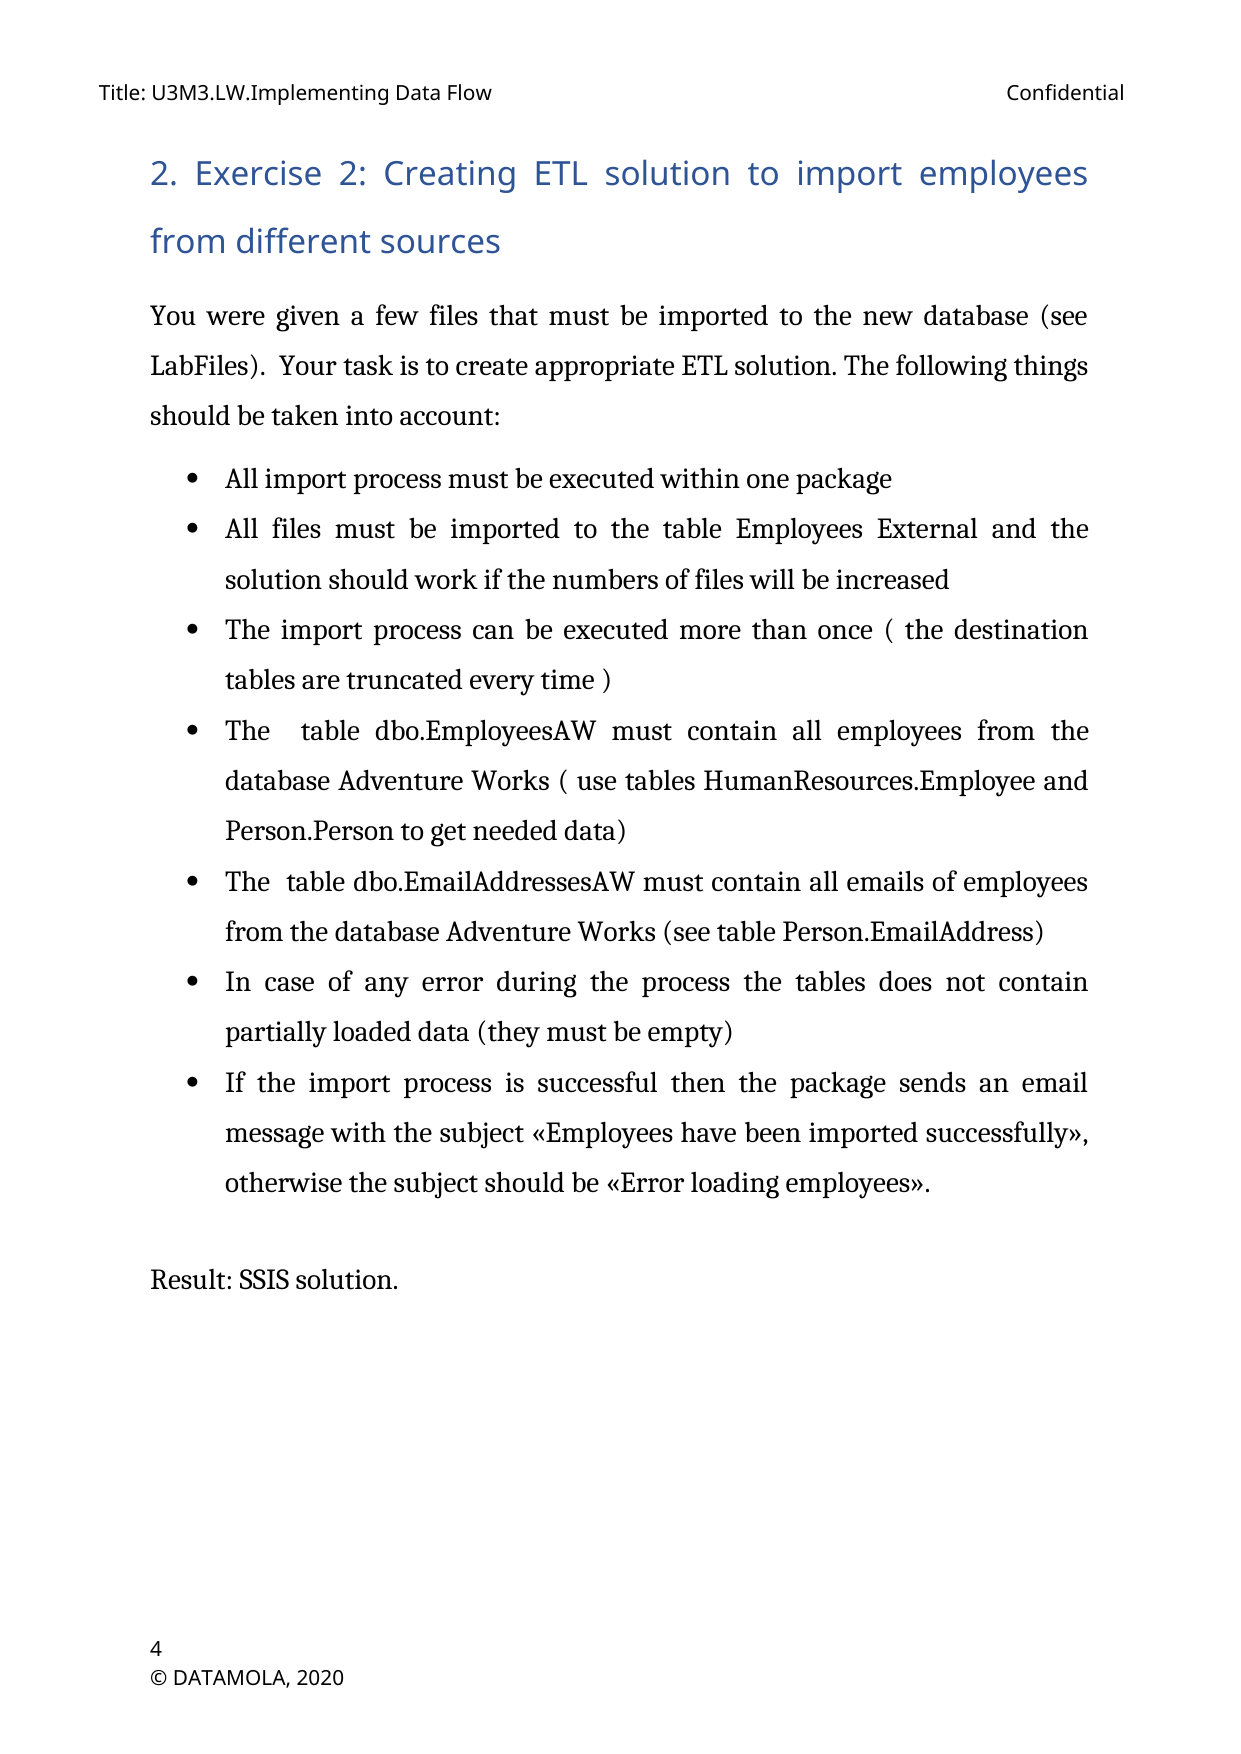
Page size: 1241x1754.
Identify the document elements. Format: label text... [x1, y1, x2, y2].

list If the import process is successful then the package sends an email message with the subject «Employees have been imported successfully», otherwise the subject should be «Error loading employees». [187, 1066, 1090, 1200]
subtitle 2. Exercise 2: Creating ETL solution to import employees from different sources [150, 150, 1090, 263]
list The table dbo.EmailAddressesAW must contain all emails of employees from the database Adventure Works (see table Person.EmailAddress) [187, 865, 1090, 948]
list The import process can be executed more than once ( the destination tables are truncated every time ) [187, 613, 1090, 697]
list All import process must be executed within one package [187, 462, 1090, 496]
list All files must be imported to the table Employees External and the solution should work if the numbers of files will be increased [187, 512, 1090, 596]
text You were given a few files that must be imported to the new database (see LabFiles). Your task is to create appropriate ETL solution. The following things should be taken into account: [150, 299, 1090, 433]
list In case of any error during the process the tables does not contain partially loaded data (they must be empty) [187, 965, 1090, 1049]
text Result: SSIS solution. [150, 1263, 1090, 1297]
list The table dbo.EmployeesAW must contain all employees from the database Adventure Works ( use tables HumanResources.Employee and Person.Person to get needed data) [187, 714, 1090, 848]
